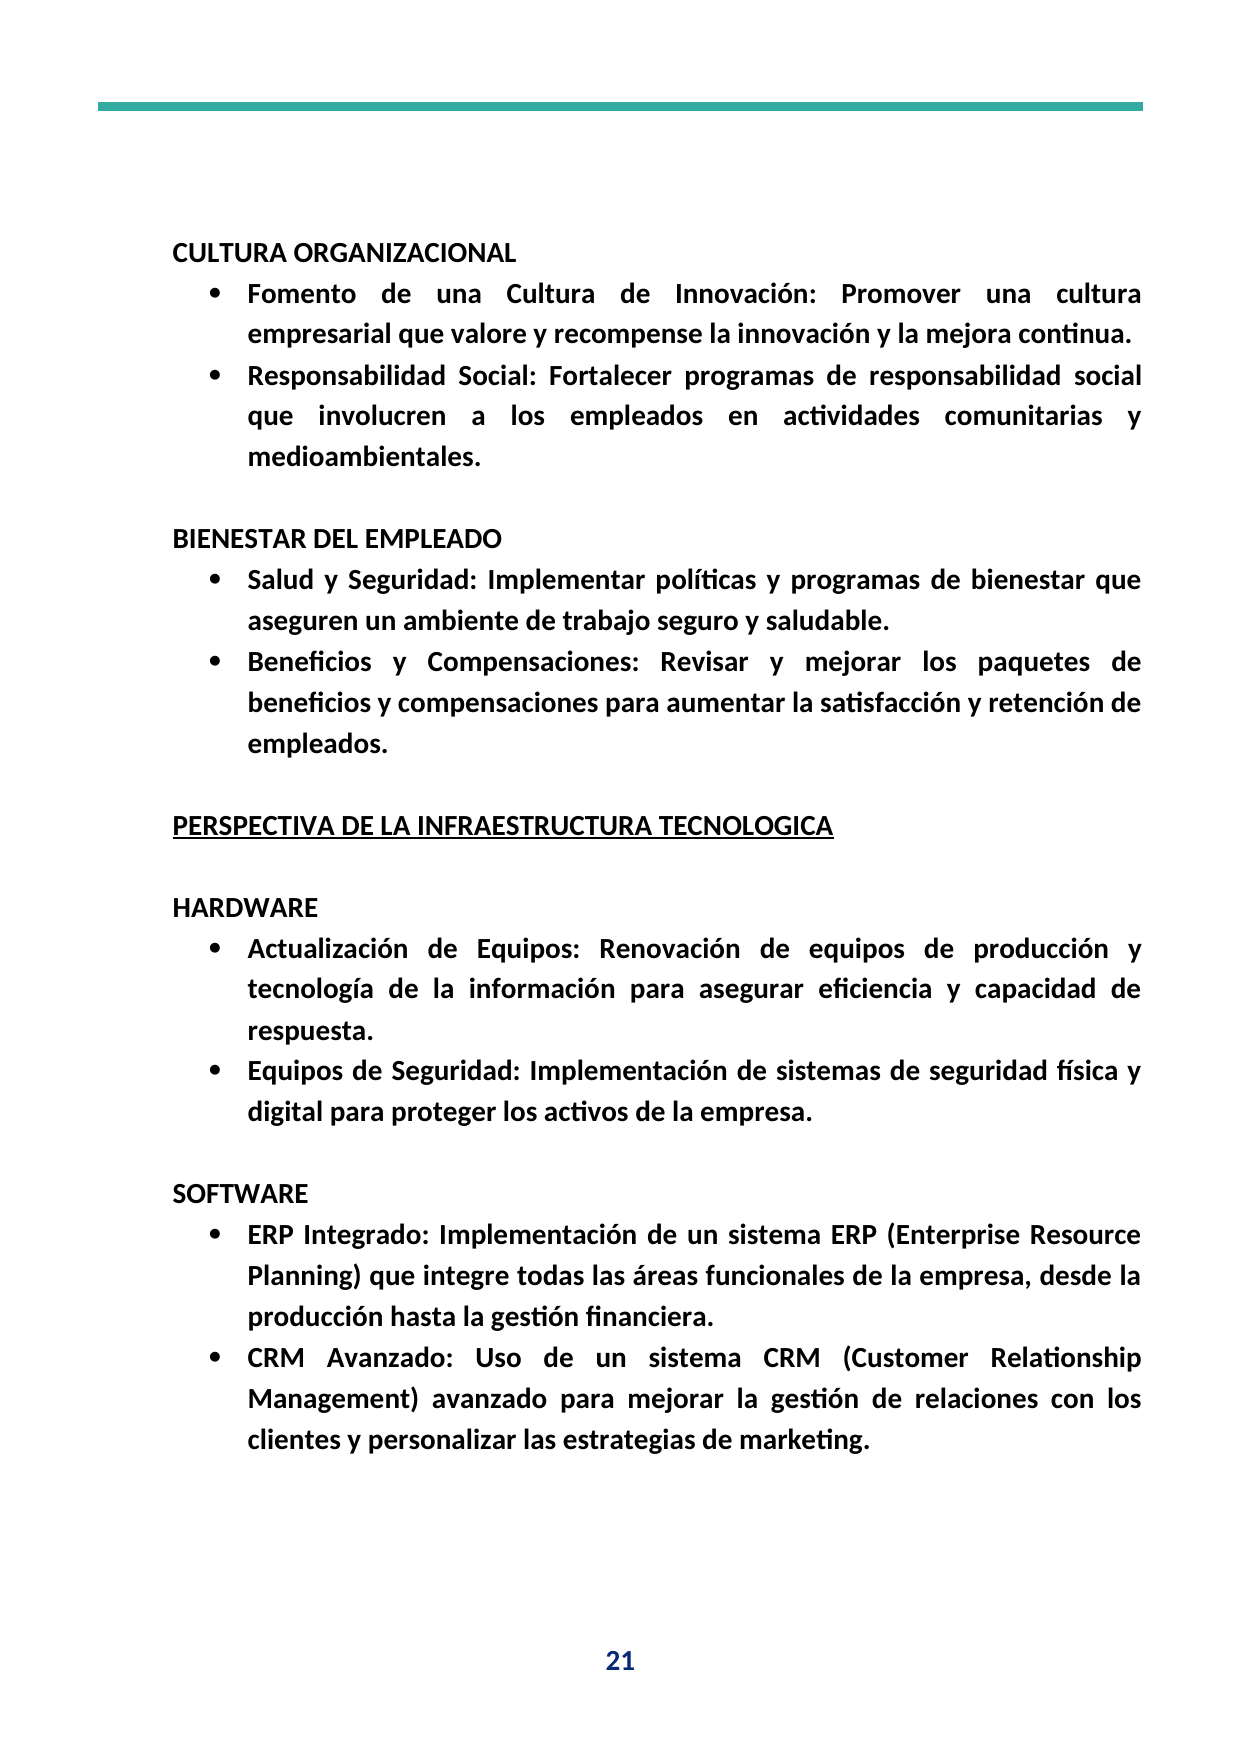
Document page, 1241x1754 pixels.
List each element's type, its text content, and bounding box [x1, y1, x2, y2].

list Responsabilidad Social: Fortalecer programas de responsabilidad social que involucren a los empleados en actividades comunitarias y medioambientales. [210, 357, 1143, 474]
list Equipos de Seguridad: Implementación de sistemas de seguridad física y digital para proteger los activos de la empresa. [210, 1052, 1143, 1129]
list Beneficios y Compensaciones: Revisar y mejorar los paquetes de beneficios y compensaciones para aumentar la satisfacción y retención de empleados. [210, 643, 1143, 761]
list ERP Integrado: Implementación de un sistema ERP (Enterprise Resource Planning) que integre todas las áreas funcionales de la empresa, desde la producción hasta la gestión financiera. [210, 1216, 1143, 1334]
text PERSPECTIVA DE LA INFRAESTRUCTURA TECNOLOGICA [97, 807, 1143, 842]
text HARDWARE [97, 889, 1143, 924]
list Salud y Seguridad: Implementar políticas y programas de bienestar que aseguren un ambiente de trabajo seguro y saludable. [210, 561, 1143, 638]
text SOFTWARE [97, 1175, 1143, 1211]
list Actualización de Equipos: Renovación de equipos de producción y tecnología de la información para asegurar eficiencia y capacidad de respuesta. [210, 930, 1143, 1047]
list Fomento de una Cultura de Innovación: Promover una cultura empresarial que valore y recompense la innovación y la mejora continua. [210, 275, 1143, 351]
text BIENESTAR DEL EMPLEADO [97, 520, 1143, 556]
text CULTURA ORGANIZACIONAL [97, 234, 1143, 269]
list CRM Avanzado: Uso de un sistema CRM (Customer Relationship Management) avanzado para mejorar la gestión de relaciones con los clientes y personalizar las estrategias de marketing. [210, 1339, 1143, 1457]
